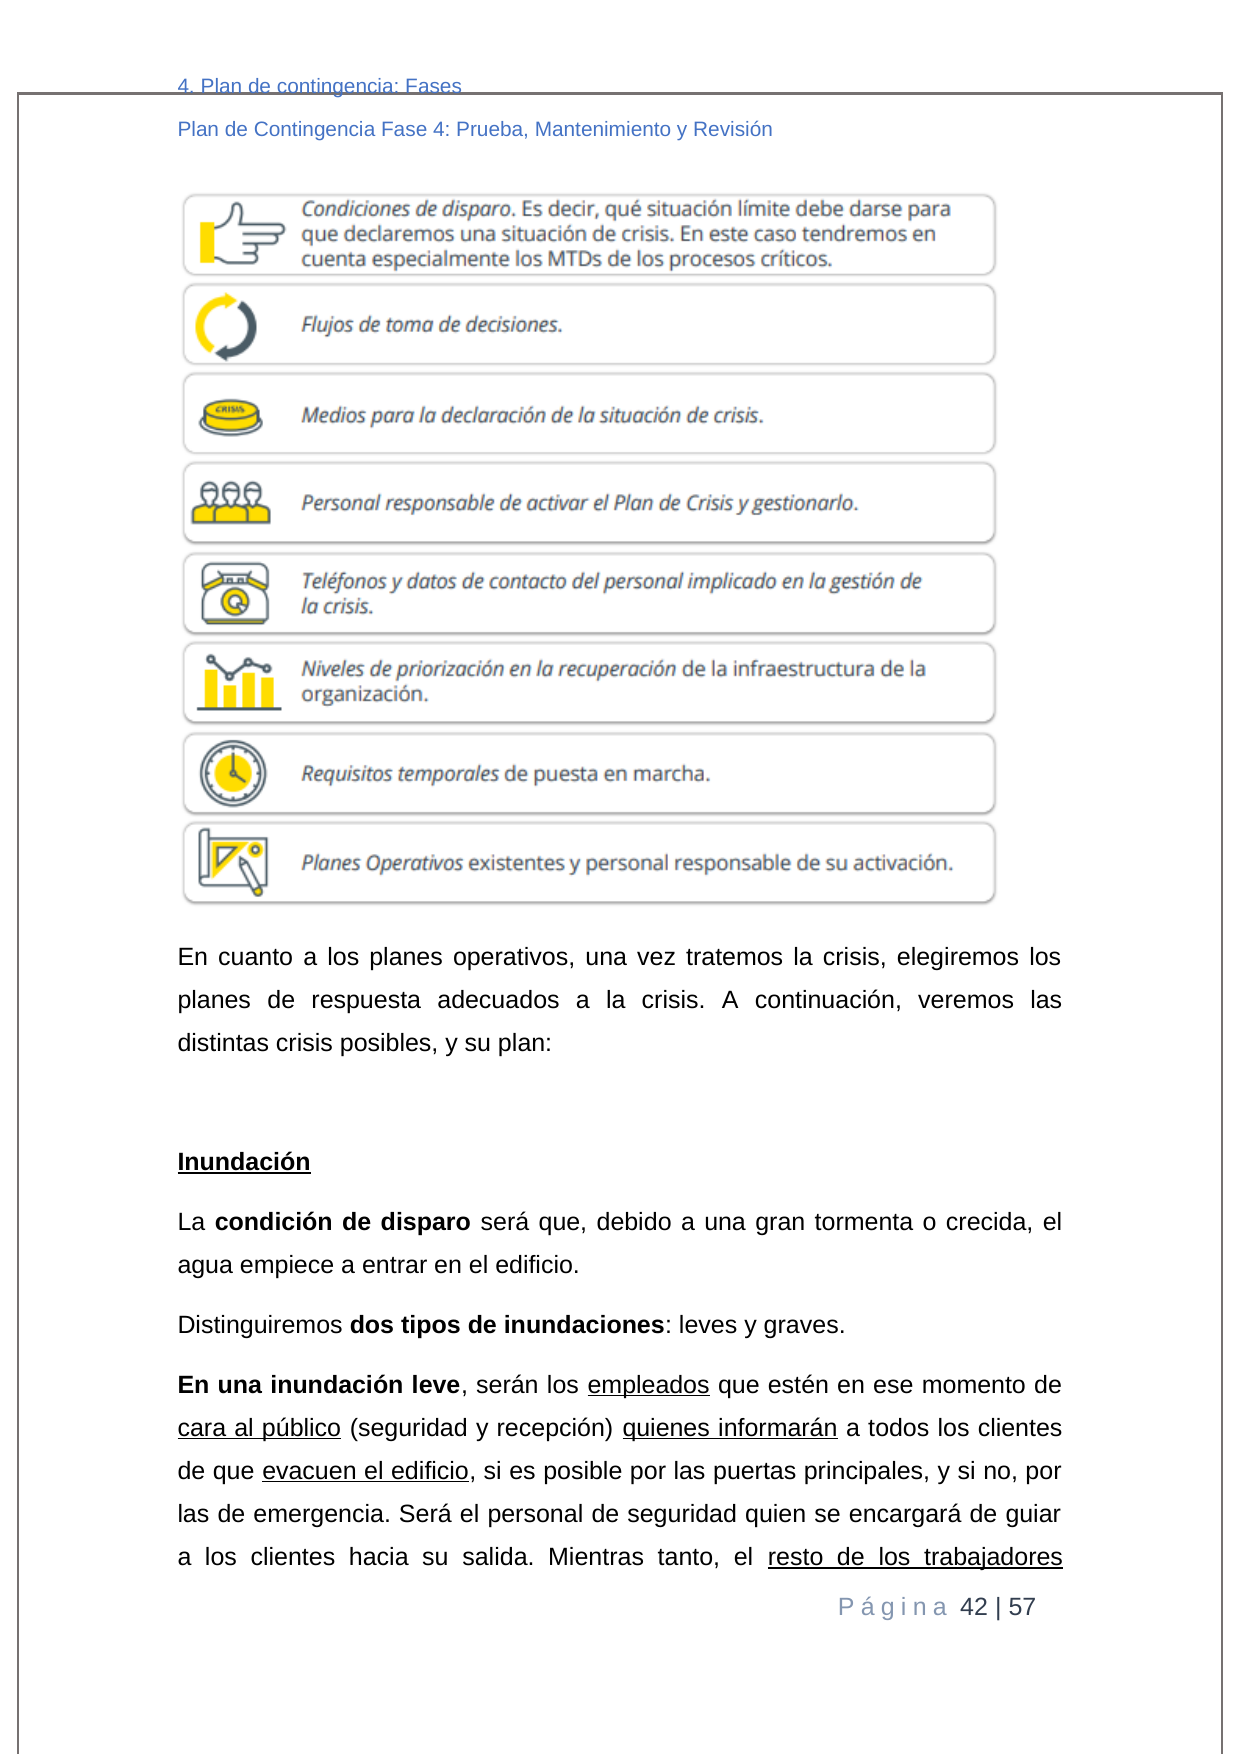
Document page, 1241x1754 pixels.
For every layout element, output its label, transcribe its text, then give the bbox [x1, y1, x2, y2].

text En cuanto a los planes operativos, una vez tratemos la crisis, elegiremos los planes de respuesta adecuados a la crisis. A continuación, veremos las distintas crisis posibles, y su plan: [177, 942, 1063, 1057]
text Inundación [177, 1147, 1063, 1176]
text Distinguiremos dos tipos de inundaciones: leves y graves. [177, 1310, 1063, 1339]
text La condición de disparo será que, debido a una gran tormenta o crecida, el agua empiece a entrar en el edificio. [177, 1207, 1063, 1279]
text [177, 1370, 1063, 1571]
picture [177, 188, 1004, 911]
